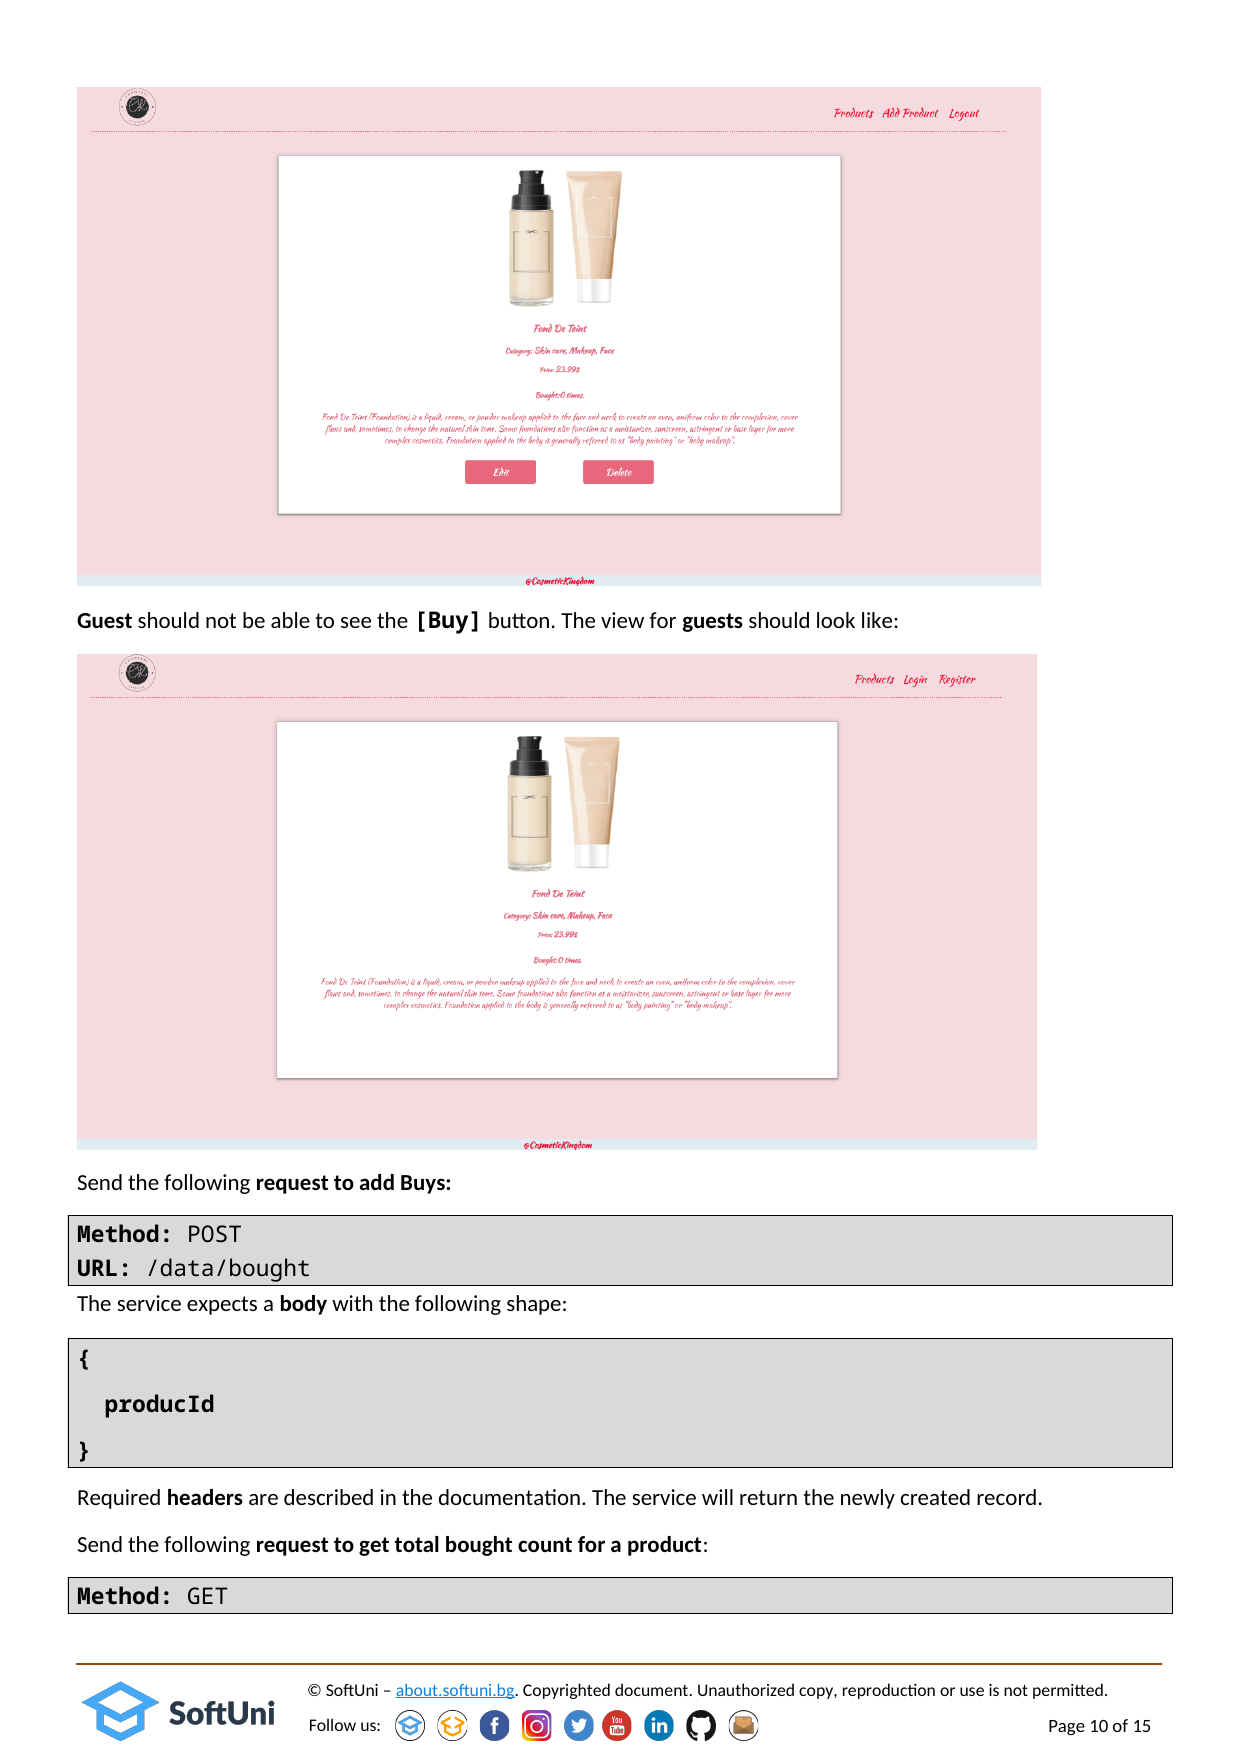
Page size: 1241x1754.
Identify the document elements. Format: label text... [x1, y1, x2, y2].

text producId [69, 1384, 1172, 1419]
picture [75, 1676, 281, 1747]
text } [69, 1431, 1172, 1467]
text Method: POST [69, 1216, 1172, 1249]
picture [522, 1710, 552, 1741]
picture [658, 1723, 667, 1732]
text { [69, 1339, 1172, 1373]
picture [665, 1732, 674, 1741]
picture [76, 87, 1042, 586]
picture [686, 1710, 716, 1741]
picture [665, 1710, 674, 1719]
text Send the following request to get total bought count for a product: [77, 1530, 1163, 1558]
picture [728, 1710, 759, 1741]
text Required headers are described in the documentation. The service will return the newly created record. [77, 1483, 1163, 1511]
text Send the following request to add Buys: [77, 1168, 1163, 1196]
picture [76, 654, 1038, 1150]
picture [644, 1732, 653, 1741]
picture [395, 1710, 425, 1741]
picture [564, 1710, 594, 1741]
picture [602, 1710, 632, 1741]
text Method: GET [69, 1578, 1172, 1613]
picture [437, 1710, 468, 1741]
text Guest should not be able to see the [Buy] button. The view for guests should look like: [77, 604, 1163, 636]
text URL: /data/bought [69, 1249, 1172, 1285]
picture [644, 1710, 653, 1719]
text The service expects a body with the following shape: [77, 1289, 1163, 1317]
picture [479, 1710, 510, 1741]
